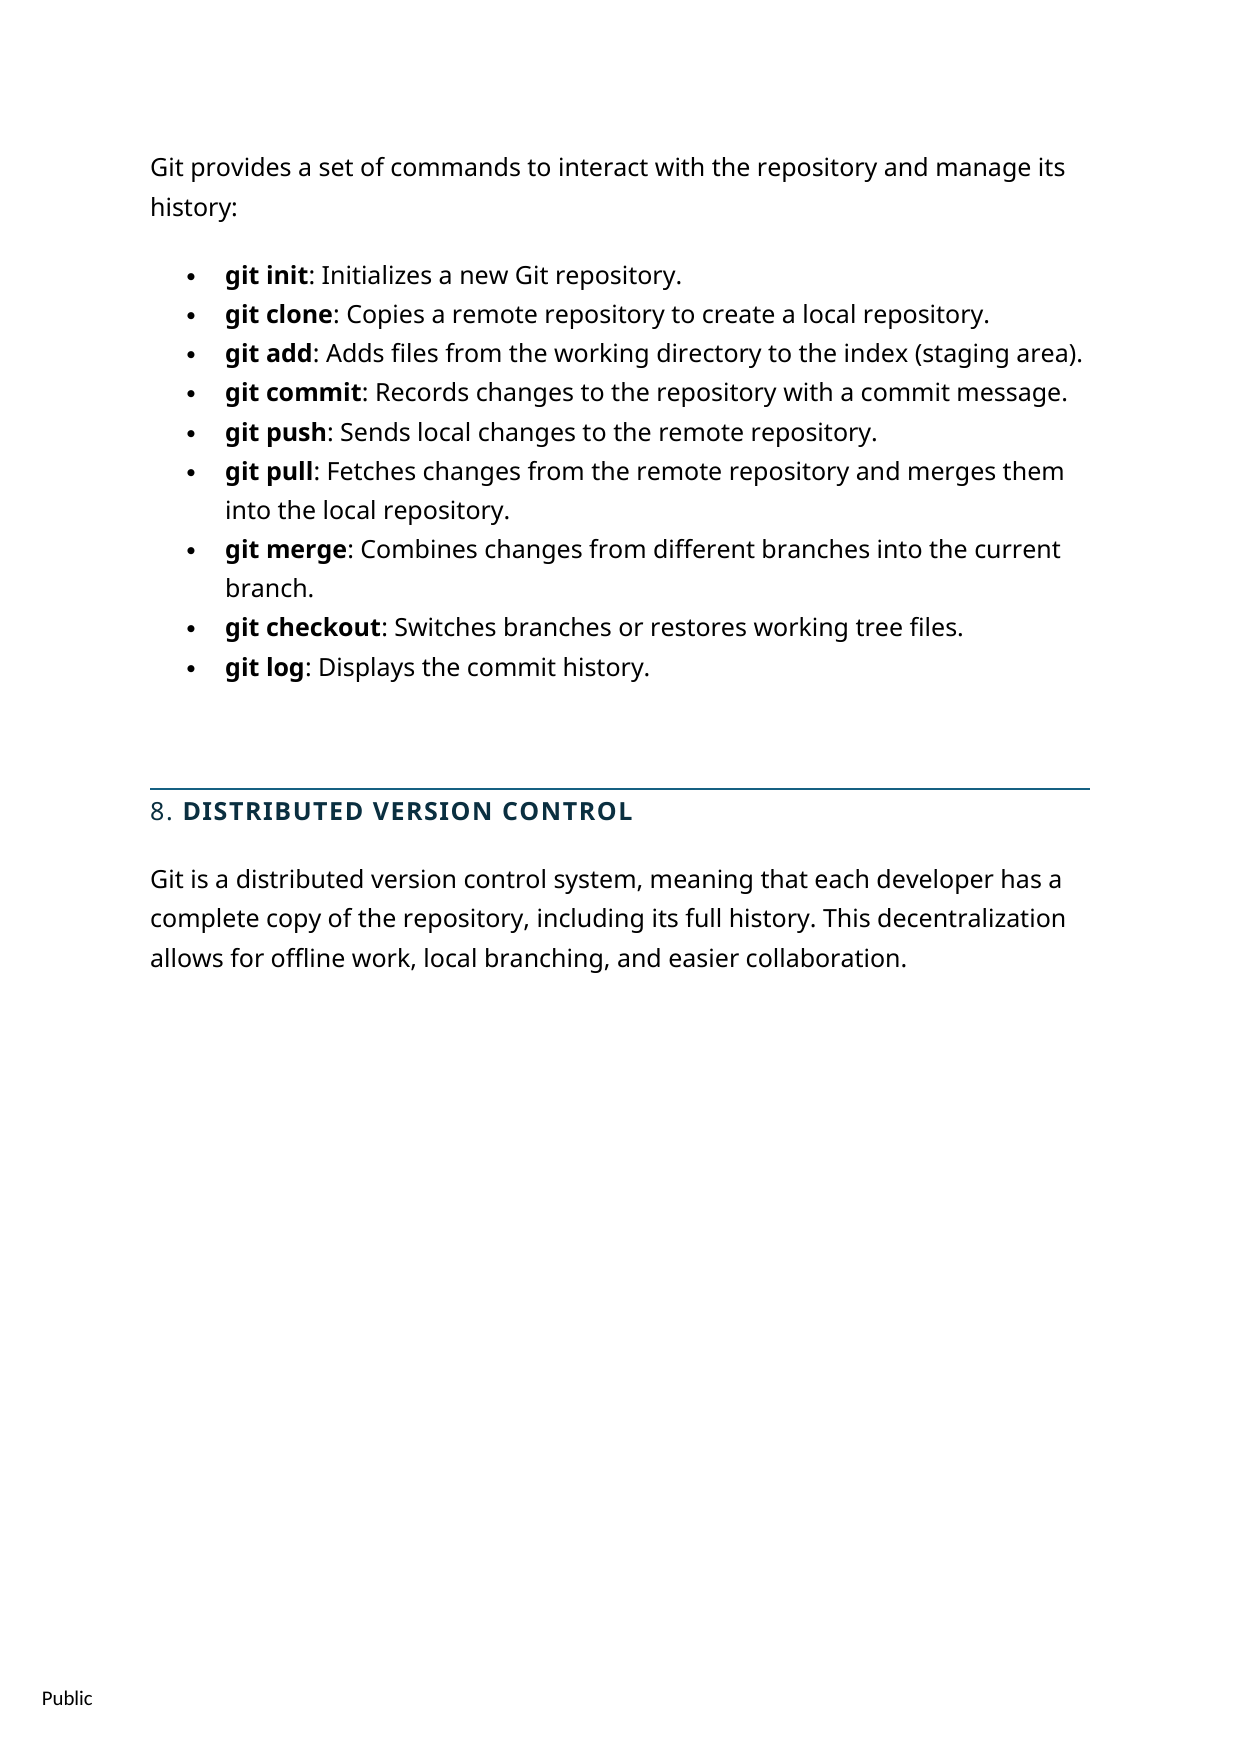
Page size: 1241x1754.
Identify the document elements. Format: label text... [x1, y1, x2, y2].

text Git provides a set of commands to interact with the repository and manage its history: [150, 150, 1090, 223]
subtitle 8. Distributed Version Control [150, 790, 1090, 828]
list git clone: Copies a remote repository to create a local repository. [187, 297, 1090, 331]
list git init: Initializes a new Git repository. [187, 257, 1090, 292]
list git add: Adds files from the working directory to the index (staging area). [187, 336, 1090, 370]
list git log: Displays the commit history. [187, 649, 1090, 683]
list git commit: Records changes to the repository with a commit message. [187, 375, 1090, 409]
list git checkout: Switches branches or restores working tree files. [187, 610, 1090, 644]
list git push: Sends local changes to the remote repository. [187, 414, 1090, 448]
list git merge: Combines changes from different branches into the current branch. [187, 532, 1090, 605]
text Git is a distributed version control system, meaning that each developer has a complete copy of the repository, including its full history. This decentralization allows for offline work, local branching, and easier collaboration. [150, 862, 1090, 974]
list git pull: Fetches changes from the remote repository and merges them into the local repository. [187, 453, 1090, 527]
